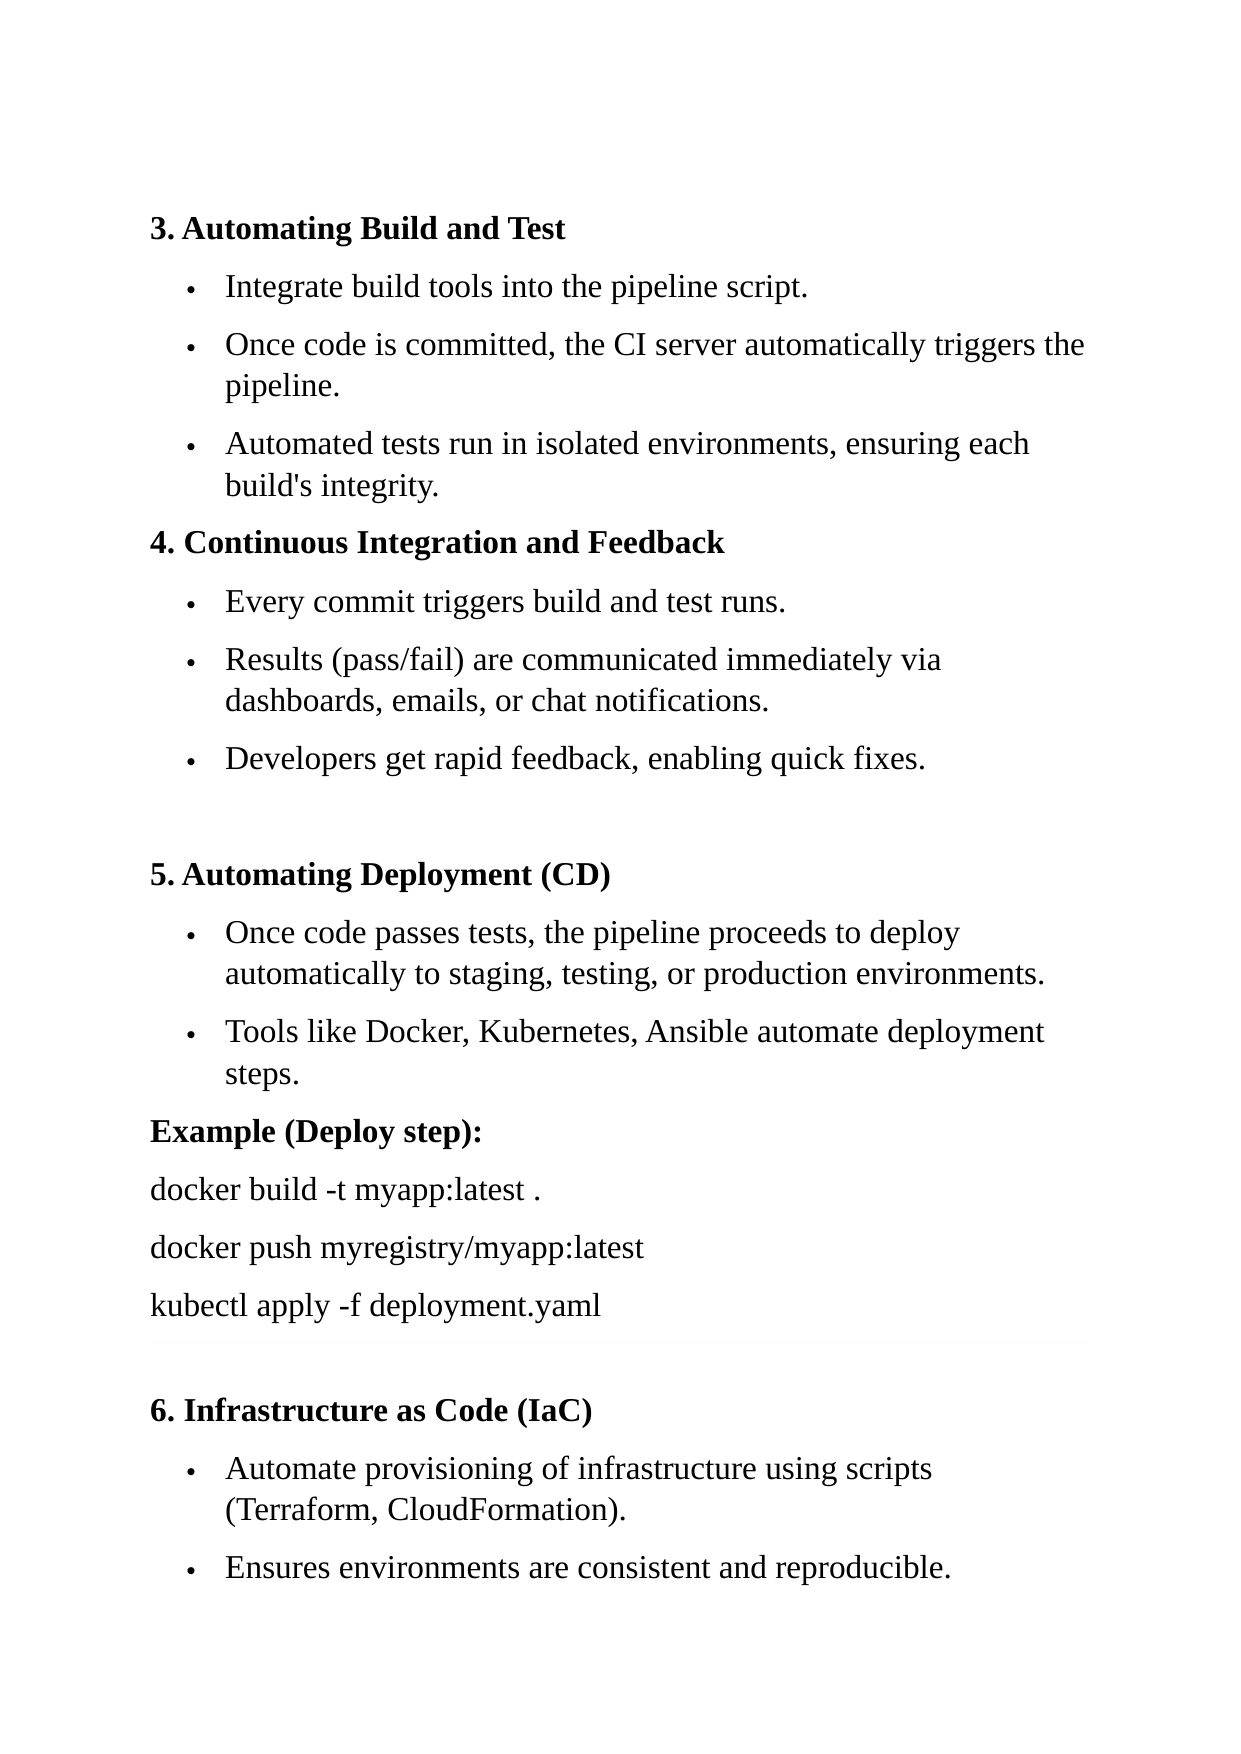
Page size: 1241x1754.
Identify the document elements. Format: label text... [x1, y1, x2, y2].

text docker push myregistry/myapp:latest [150, 1227, 1090, 1265]
list Tools like Docker, Kubernetes, Ansible automate deployment steps. [187, 1012, 1090, 1091]
list Automate provisioning of infrastructure using scripts (Terraform, CloudFormation). [187, 1448, 1090, 1528]
list Once code is committed, the CI server automatically triggers the pipeline. [187, 324, 1090, 404]
text 5. Automating Deployment (CD) [150, 854, 1090, 893]
text Example (Deploy step): [150, 1111, 1090, 1149]
list Integrate build tools into the pipeline script. [187, 266, 1090, 304]
list Developers get rapid feedback, enabling quick fixes. [187, 738, 1090, 777]
list Once code passes tests, the pipeline proceeds to deploy automatically to staging, testing, or production environments. [187, 912, 1090, 992]
list Automated tests run in isolated environments, ensuring each build's integrity. [187, 423, 1090, 503]
list Results (pass/fail) are communicated immediately via dashboards, emails, or chat notifications. [187, 639, 1090, 718]
text 4. Continuous Integration and Feedback [150, 523, 1090, 561]
text docker build -t myapp:latest . [150, 1169, 1090, 1207]
list Every commit triggers build and test runs. [187, 581, 1090, 619]
text 3. Automating Build and Test [150, 208, 1090, 246]
text 6. Infrastructure as Code (IaC) [150, 1390, 1090, 1428]
list Ensures environments are consistent and reproducible. [187, 1547, 1090, 1586]
text kubectl apply -f deployment.yaml [150, 1285, 1090, 1323]
